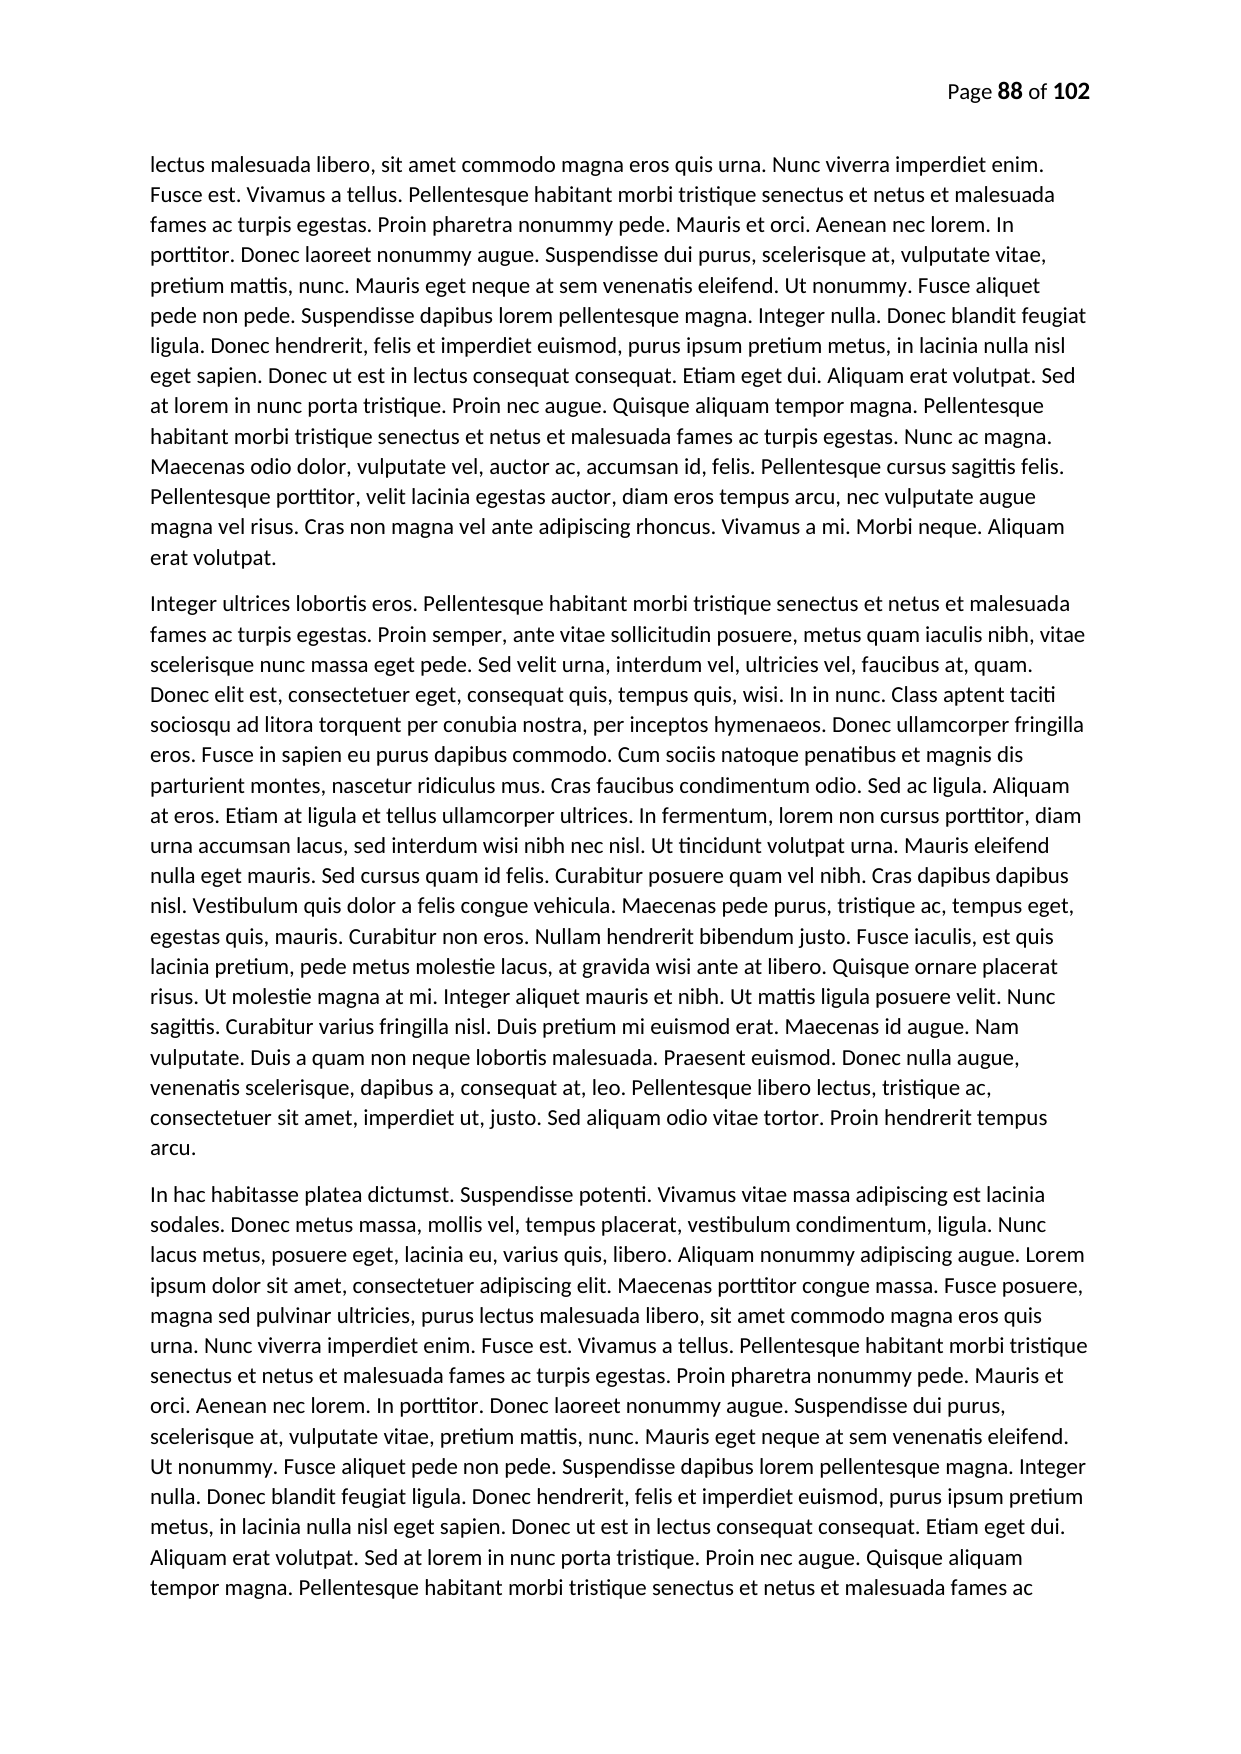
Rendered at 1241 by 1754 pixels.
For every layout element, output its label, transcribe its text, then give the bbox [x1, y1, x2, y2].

text Integer ultrices lobortis eros. Pellentesque habitant morbi tristique senectus et netus et malesuada fames ac turpis egestas. Proin semper, ante vitae sollicitudin posuere, metus quam iaculis nibh, vitae scelerisque nunc massa eget pede. Sed velit urna, interdum vel, ultricies vel, faucibus at, quam. Donec elit est, consectetuer eget, consequat quis, tempus quis, wisi. In in nunc. Class aptent taciti sociosqu ad litora torquent per conubia nostra, per inceptos hymenaeos. Donec ullamcorper fringilla eros. Fusce in sapien eu purus dapibus commodo. Cum sociis natoque penatibus et magnis dis parturient montes, nascetur ridiculus mus. Cras faucibus condimentum odio. Sed ac ligula. Aliquam at eros. Etiam at ligula et tellus ullamcorper ultrices. In fermentum, lorem non cursus porttitor, diam urna accumsan lacus, sed interdum wisi nibh nec nisl. Ut tincidunt volutpat urna. Mauris eleifend nulla eget mauris. Sed cursus quam id felis. Curabitur posuere quam vel nibh. Cras dapibus dapibus nisl. Vestibulum quis dolor a felis congue vehicula. Maecenas pede purus, tristique ac, tempus eget, egestas quis, mauris. Curabitur non eros. Nullam hendrerit bibendum justo. Fusce iaculis, est quis lacinia pretium, pede metus molestie lacus, at gravida wisi ante at libero. Quisque ornare placerat risus. Ut molestie magna at mi. Integer aliquet mauris et nibh. Ut mattis ligula posuere velit. Nunc sagittis. Curabitur varius fringilla nisl. Duis pretium mi euismod erat. Maecenas id augue. Nam vulputate. Duis a quam non neque lobortis malesuada. Praesent euismod. Donec nulla augue, venenatis scelerisque, dapibus a, consequat at, leo. Pellentesque libero lectus, tristique ac, consectetuer sit amet, imperdiet ut, justo. Sed aliquam odio vitae tortor. Proin hendrerit tempus arcu. [150, 589, 1090, 1161]
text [150, 150, 1090, 571]
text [150, 1180, 1090, 1601]
